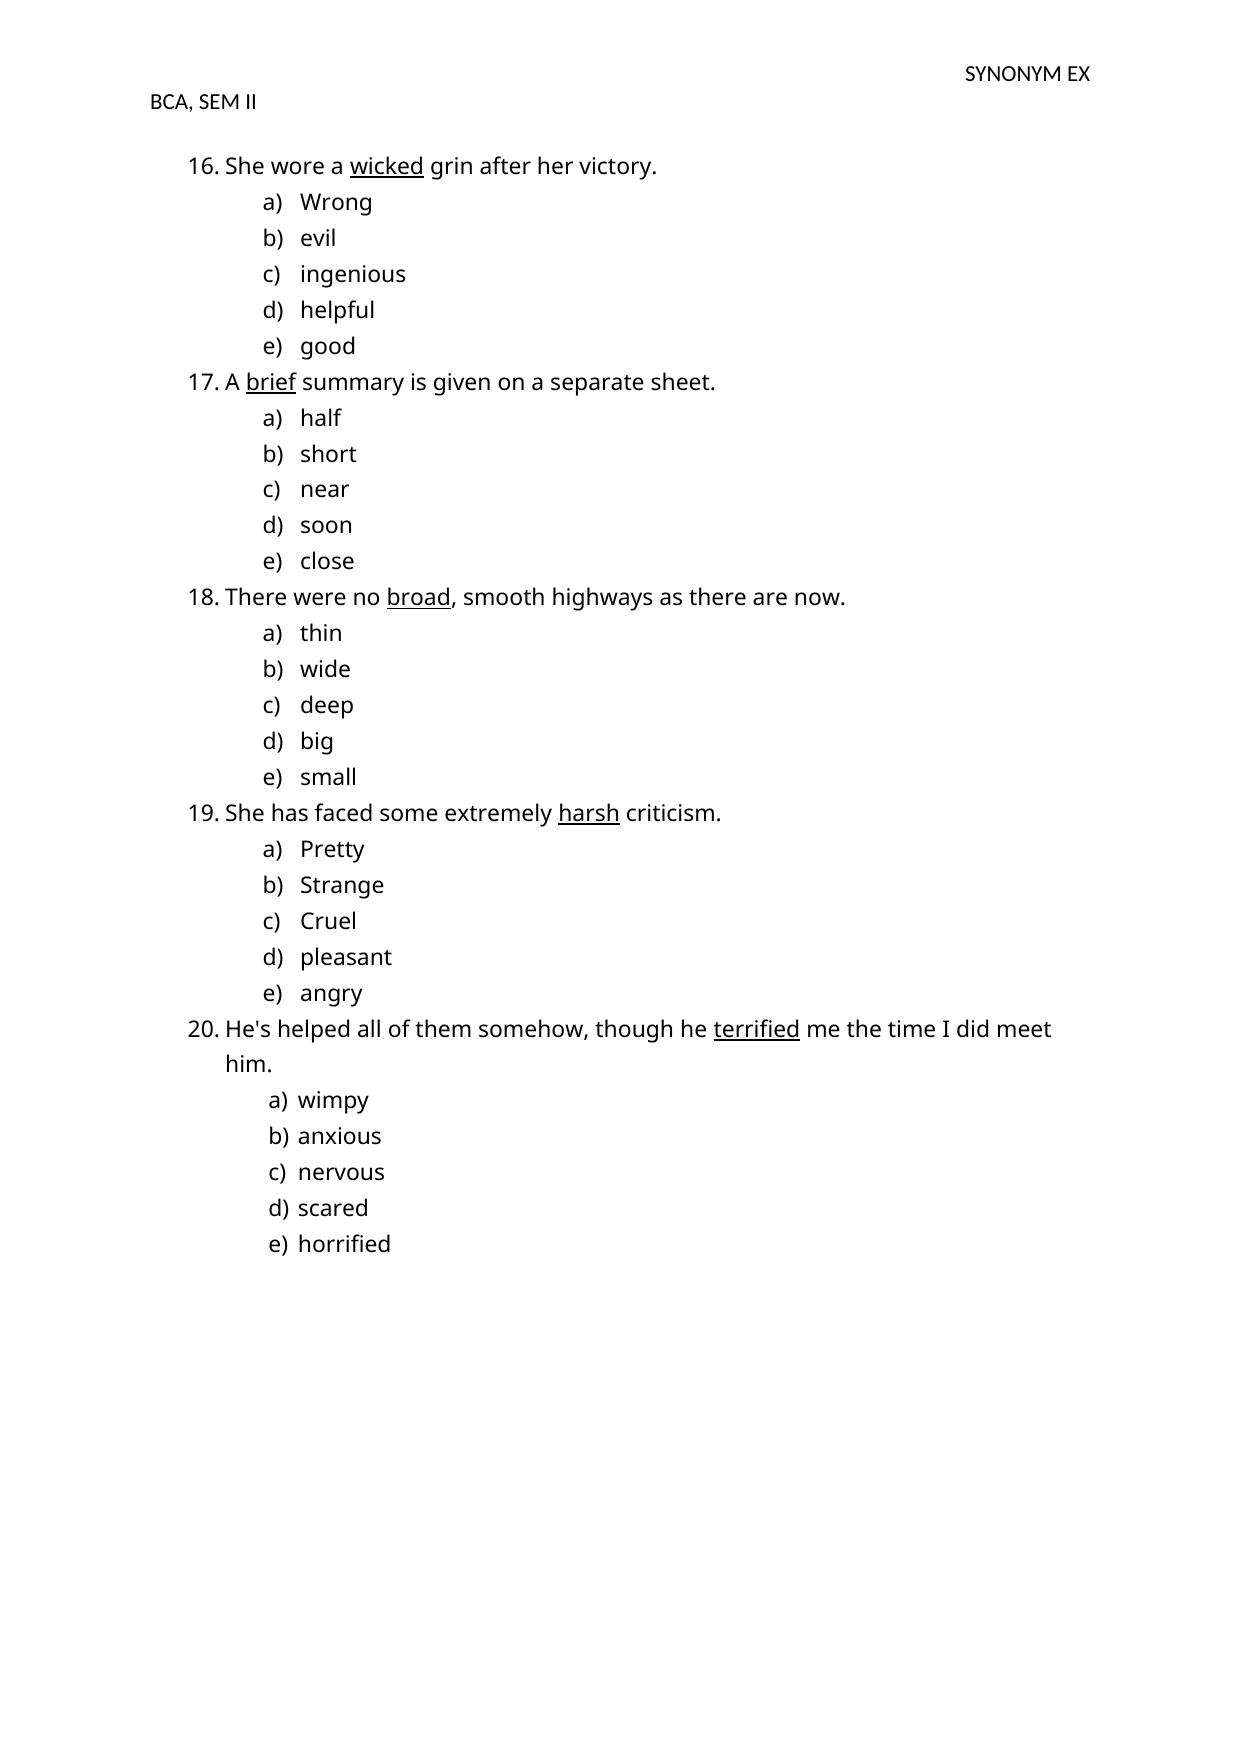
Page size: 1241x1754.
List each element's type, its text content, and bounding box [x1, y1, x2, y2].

list big [262, 725, 1090, 756]
list She wore a wicked grin after her victory. [187, 150, 1090, 181]
list pleasant [262, 941, 1090, 972]
list Wrong [262, 186, 1090, 217]
list small [262, 761, 1090, 792]
list Strange [262, 869, 1090, 900]
list good [262, 330, 1090, 361]
list near [262, 473, 1090, 505]
list wimpy [268, 1084, 1090, 1116]
list horrified [268, 1228, 1090, 1259]
list Pretty [262, 833, 1090, 864]
list A brief summary is given on a separate sheet. [187, 366, 1090, 397]
list half [262, 402, 1090, 433]
list wide [262, 653, 1090, 684]
list evil [262, 222, 1090, 253]
list short [262, 437, 1090, 469]
list helpful [262, 294, 1090, 325]
list nervous [268, 1156, 1090, 1187]
list close [262, 545, 1090, 577]
list Cruel [262, 905, 1090, 936]
list ingenious [262, 258, 1090, 289]
list deep [262, 689, 1090, 720]
list There were no broad, smooth highways as there are now. [187, 581, 1090, 612]
list thin [262, 617, 1090, 648]
list She has faced some extremely harsh criticism. [187, 797, 1090, 828]
list angry [262, 977, 1090, 1008]
list anxious [268, 1120, 1090, 1152]
list scared [268, 1192, 1090, 1223]
list He's helped all of them somehow, though he terrified me the time I did meet him. [187, 1012, 1090, 1080]
list soon [262, 509, 1090, 541]
